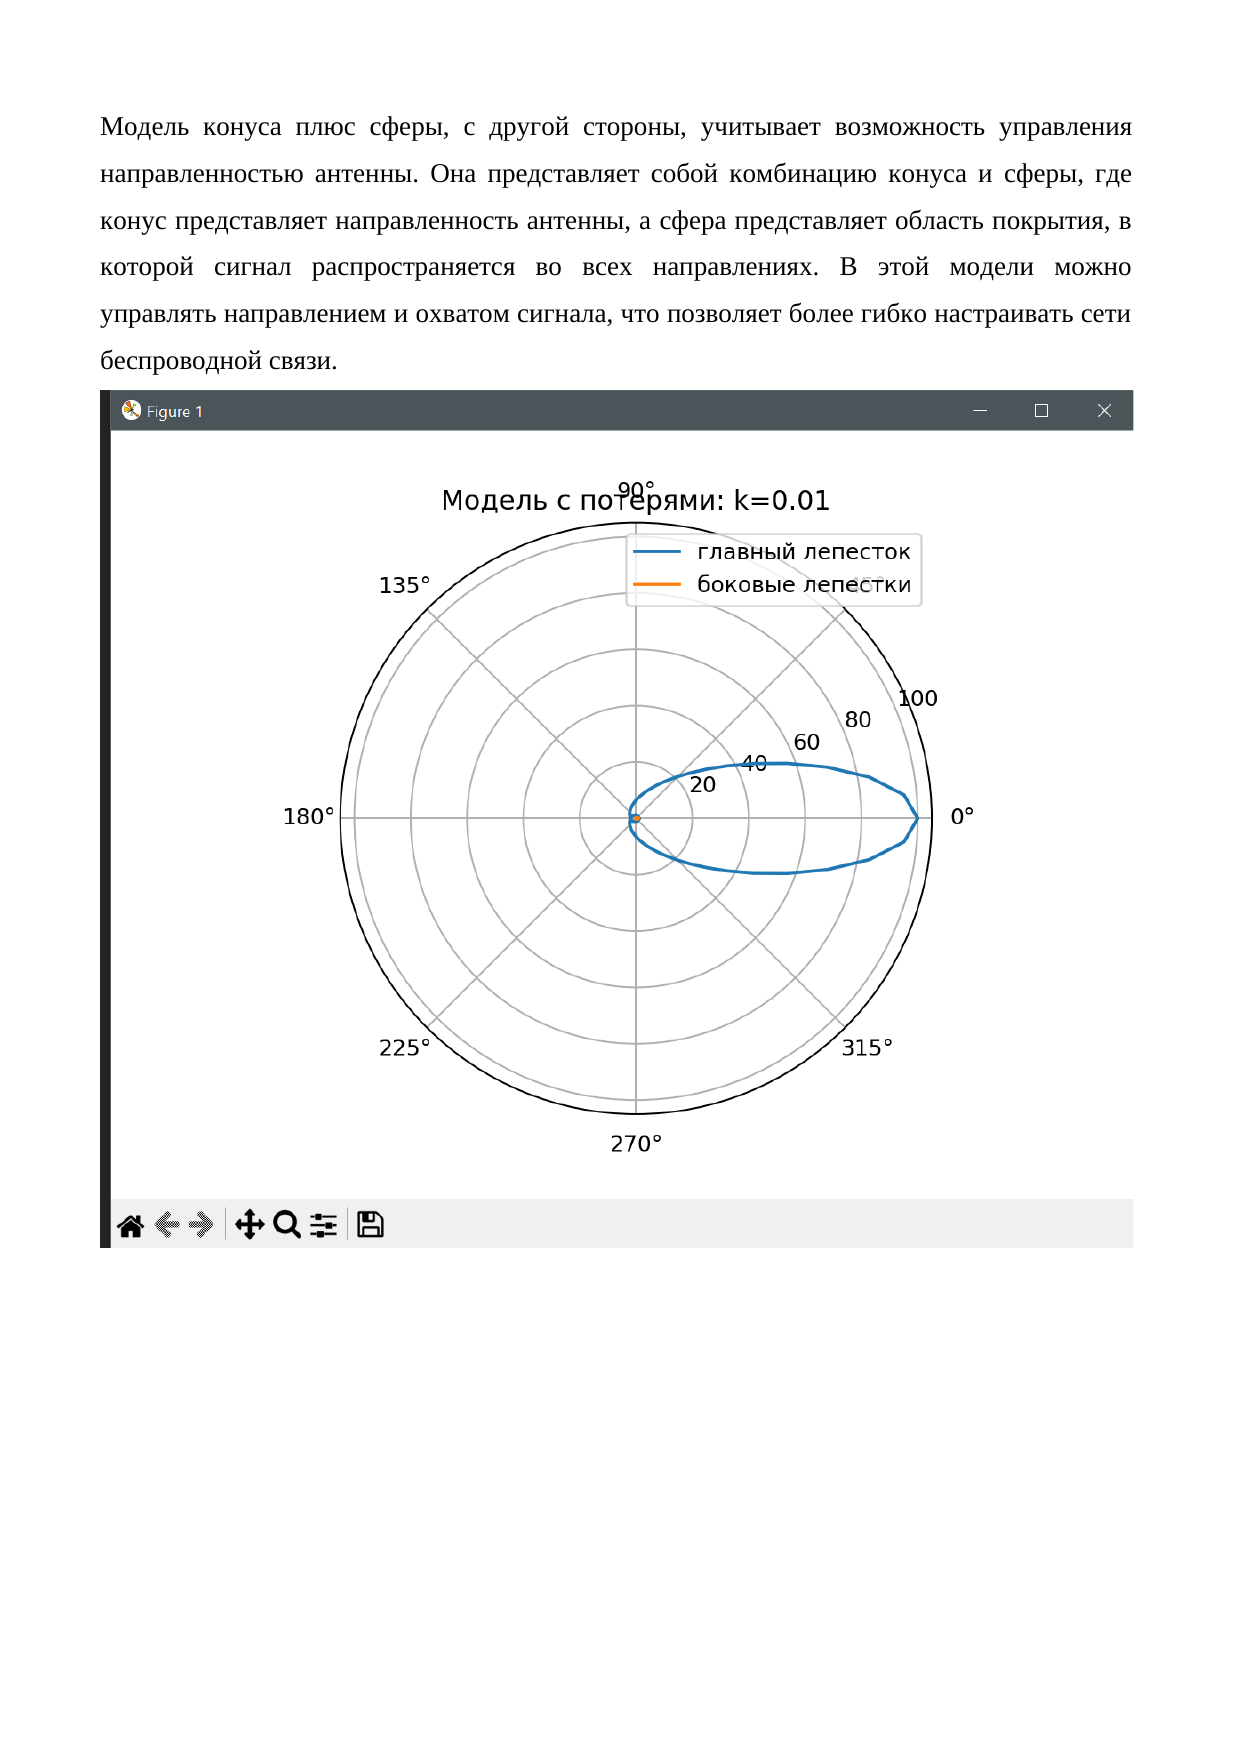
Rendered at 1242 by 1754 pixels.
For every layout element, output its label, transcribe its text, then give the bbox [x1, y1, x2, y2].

picture [100, 390, 1134, 1248]
text Модель конуса плюс сферы, с другой стороны, учитывает возможность управления направленностью антенны. Она представляет собой комбинацию конуса и сферы, где конус представляет направленность антенны, а сфера представляет область покрытия, в которой сигнал распространяется во всех направлениях. В этой модели можно управлять направлением и охватом сигнала, что позволяет более гибко настраивать сети беспроводной связи. [100, 110, 1133, 375]
